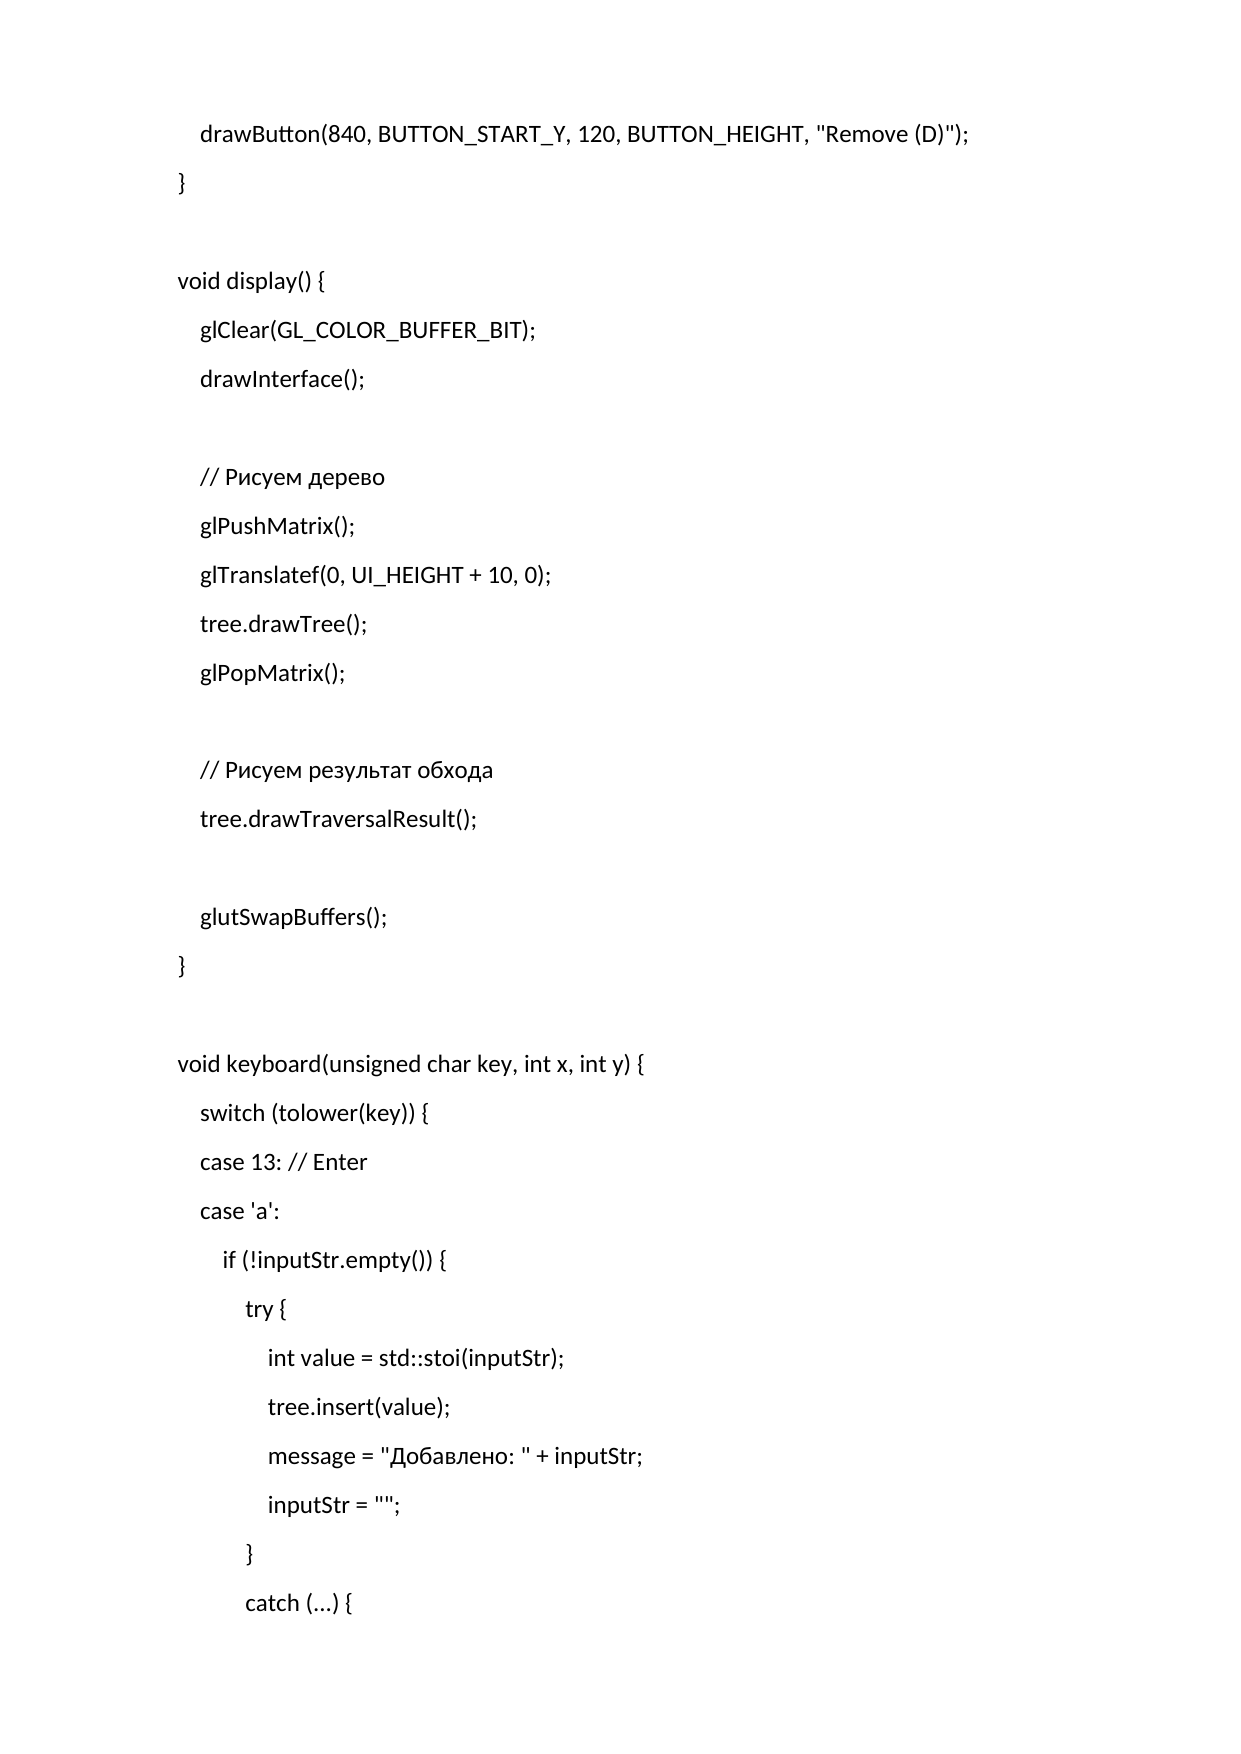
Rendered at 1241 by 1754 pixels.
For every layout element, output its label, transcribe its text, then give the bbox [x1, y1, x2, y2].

text case 'a': [177, 1195, 1152, 1226]
text void keyboard(unsigned char key, int x, int y) { [177, 1048, 1152, 1079]
text tree.drawTraversalResult(); [177, 803, 1152, 834]
text } [177, 1538, 1152, 1568]
text drawInterface(); [177, 363, 1152, 393]
text try { [177, 1293, 1152, 1324]
text void display() { [177, 265, 1152, 296]
text glClear(GL_COLOR_BUFFER_BIT); [177, 314, 1152, 344]
text int value = std::stoi(inputStr); [177, 1342, 1152, 1373]
text glPushMatrix(); [177, 510, 1152, 540]
text inputStr = ""; [177, 1489, 1152, 1519]
text } [177, 167, 1152, 198]
text tree.insert(value); [177, 1391, 1152, 1422]
text glutSwapBuffers(); [177, 901, 1152, 932]
text switch (tolower(key)) { [177, 1097, 1152, 1128]
text glTranslatef(0, UI_HEIGHT + 10, 0); [177, 559, 1152, 589]
text } [177, 950, 1152, 981]
text case 13: // Enter [177, 1146, 1152, 1177]
text // Рисуем результат обхода [177, 754, 1152, 785]
text catch (...) { [177, 1587, 1152, 1617]
text message = "Добавлено: " + inputStr; [177, 1440, 1152, 1471]
text glPopMatrix(); [177, 657, 1152, 687]
text if (!inputStr.empty()) { [177, 1244, 1152, 1275]
text drawButton(840, BUTTON_START_Y, 120, BUTTON_HEIGHT, "Remove (D)"); [177, 118, 1152, 149]
text tree.drawTree(); [177, 608, 1152, 638]
text // Рисуем дерево [177, 461, 1152, 491]
